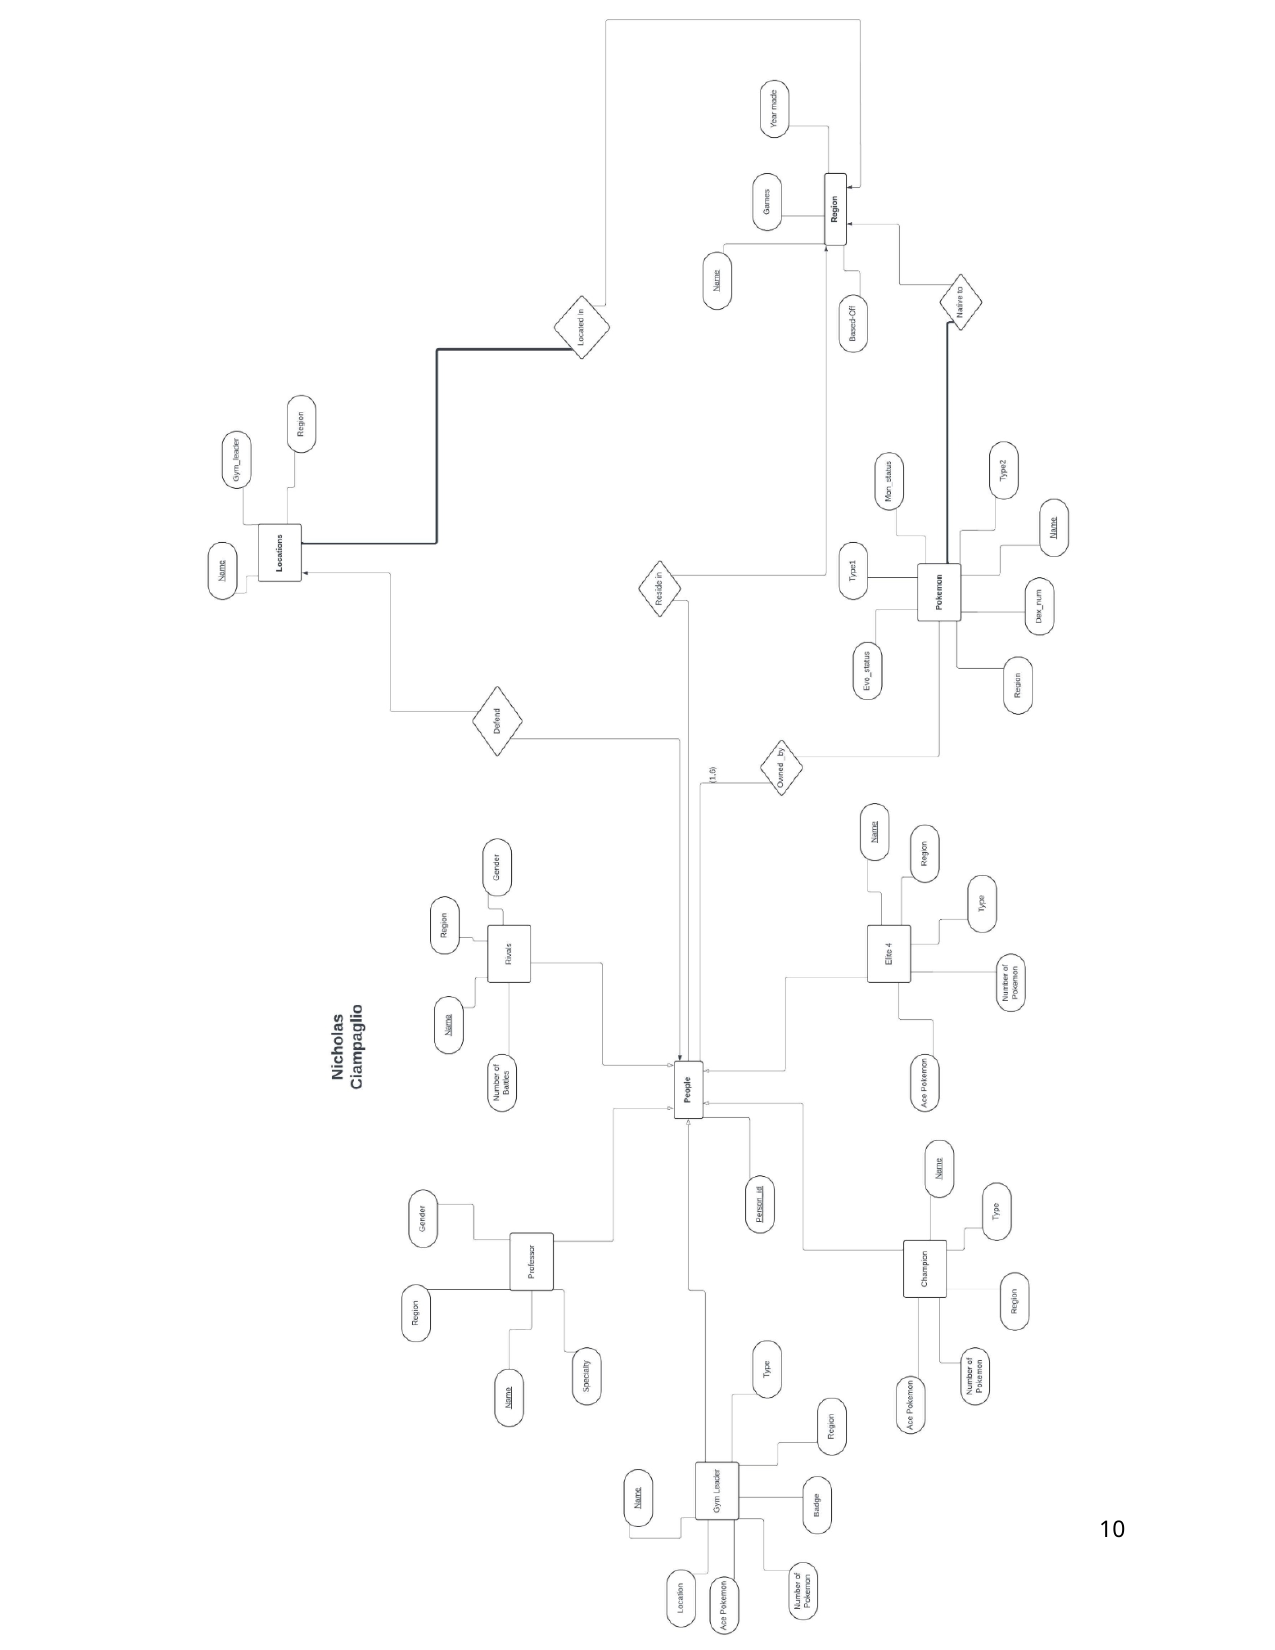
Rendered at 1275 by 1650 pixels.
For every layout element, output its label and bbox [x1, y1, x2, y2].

picture [195, 7, 1082, 1646]
